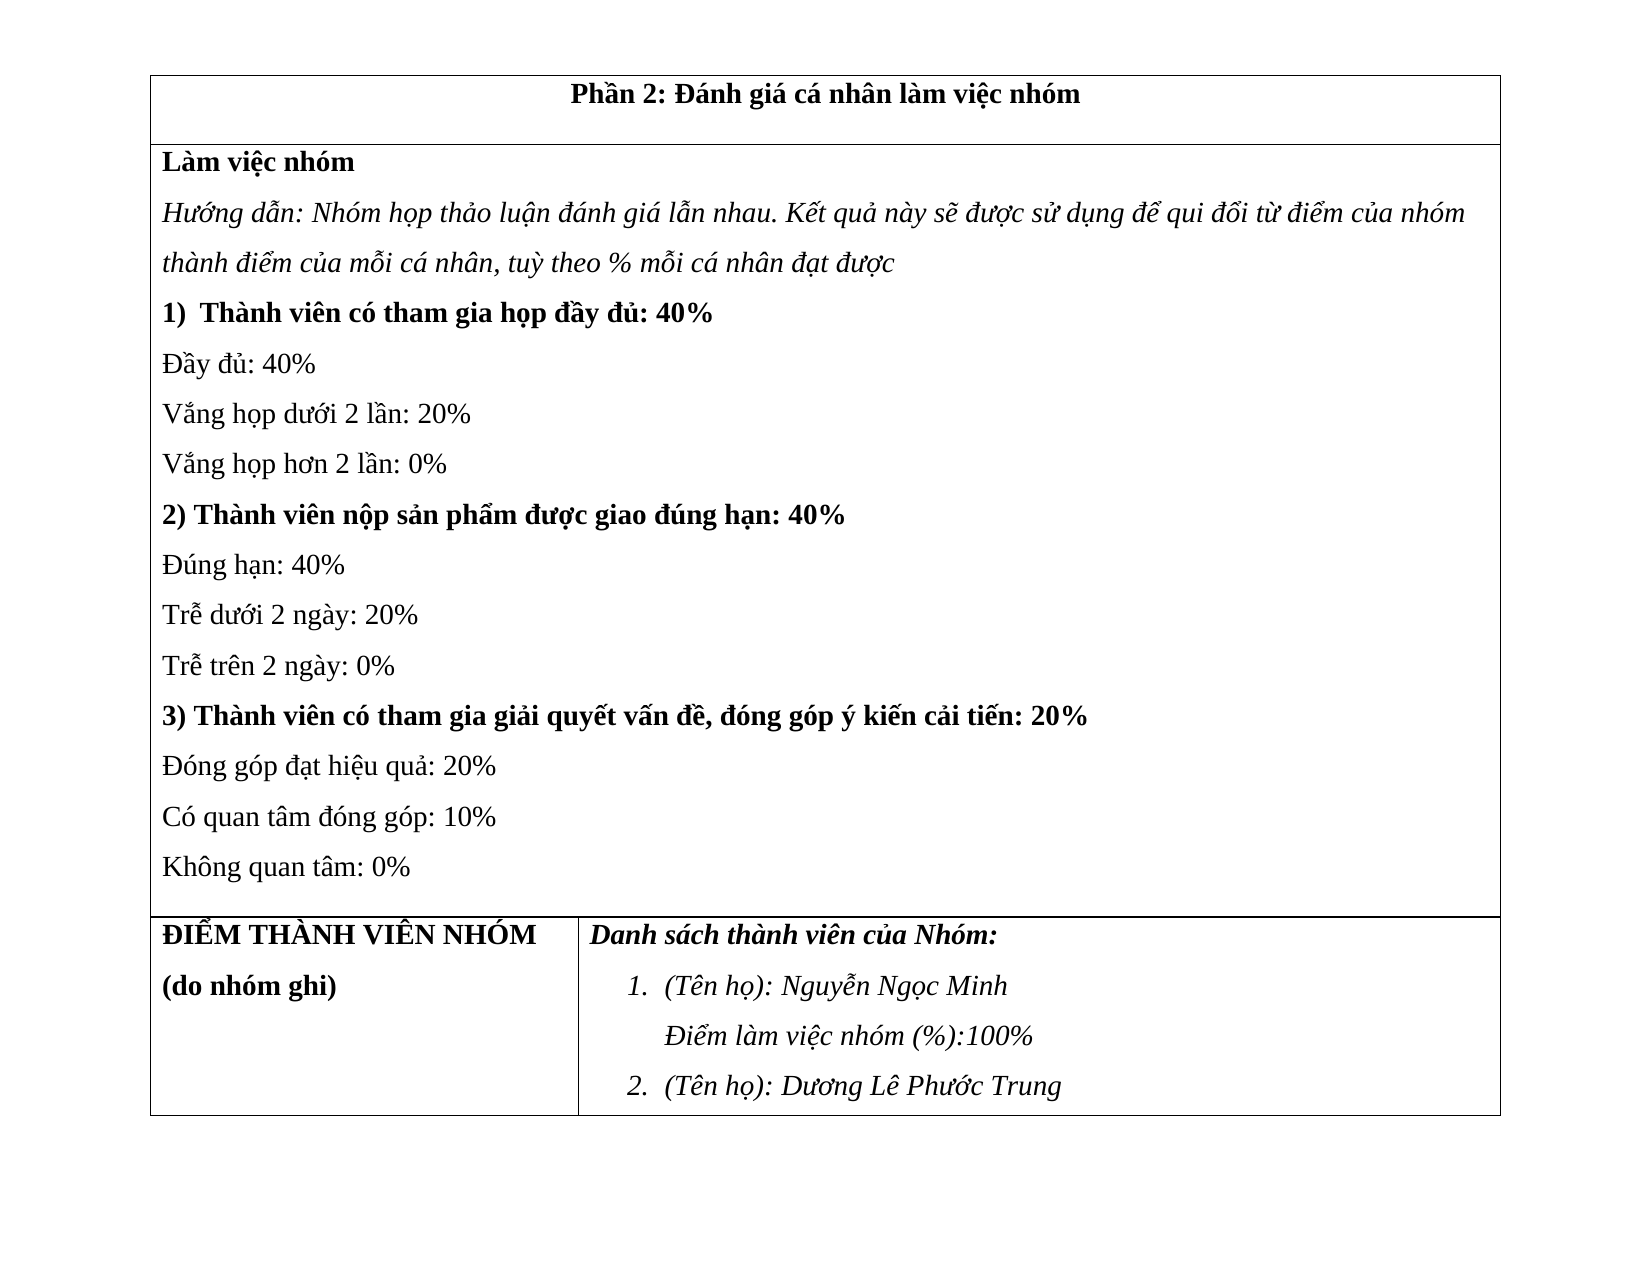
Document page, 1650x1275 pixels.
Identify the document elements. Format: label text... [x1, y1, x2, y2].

table_cell Làm việc nhóm Hướng dẫn: Nhóm họp thảo luận đánh giá lẫn nhau. Kết quả này sẽ được sử dụng để qui đổi từ điểm của nhóm thành điểm của mỗi cá nhân, tuỳ theo % mỗi cá nhân đạt được Thành viên có tham gia họp đầy đủ: 40% Đầy đủ: 40% Vắng họp dưới 2 lần: 20% Vắng họp hơn 2 lần: 0% 2) Thành viên nộp sản phẩm được giao đúng hạn: 40% Đúng hạn: 40% Trễ dưới 2 ngày: 20% Trễ trên 2 ngày: 0% 3) Thành viên có tham gia giải quyết vấn đề, đóng góp ý kiến cải tiến: 20% Đóng góp đạt hiệu quả: 20% Có quan tâm đóng góp: 10% Không quan tâm: 0% [151, 145, 1500, 916]
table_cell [151, 918, 578, 1115]
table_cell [579, 918, 1500, 1115]
table_cell Phần 2: Đánh giá cá nhân làm việc nhóm [151, 76, 1500, 143]
